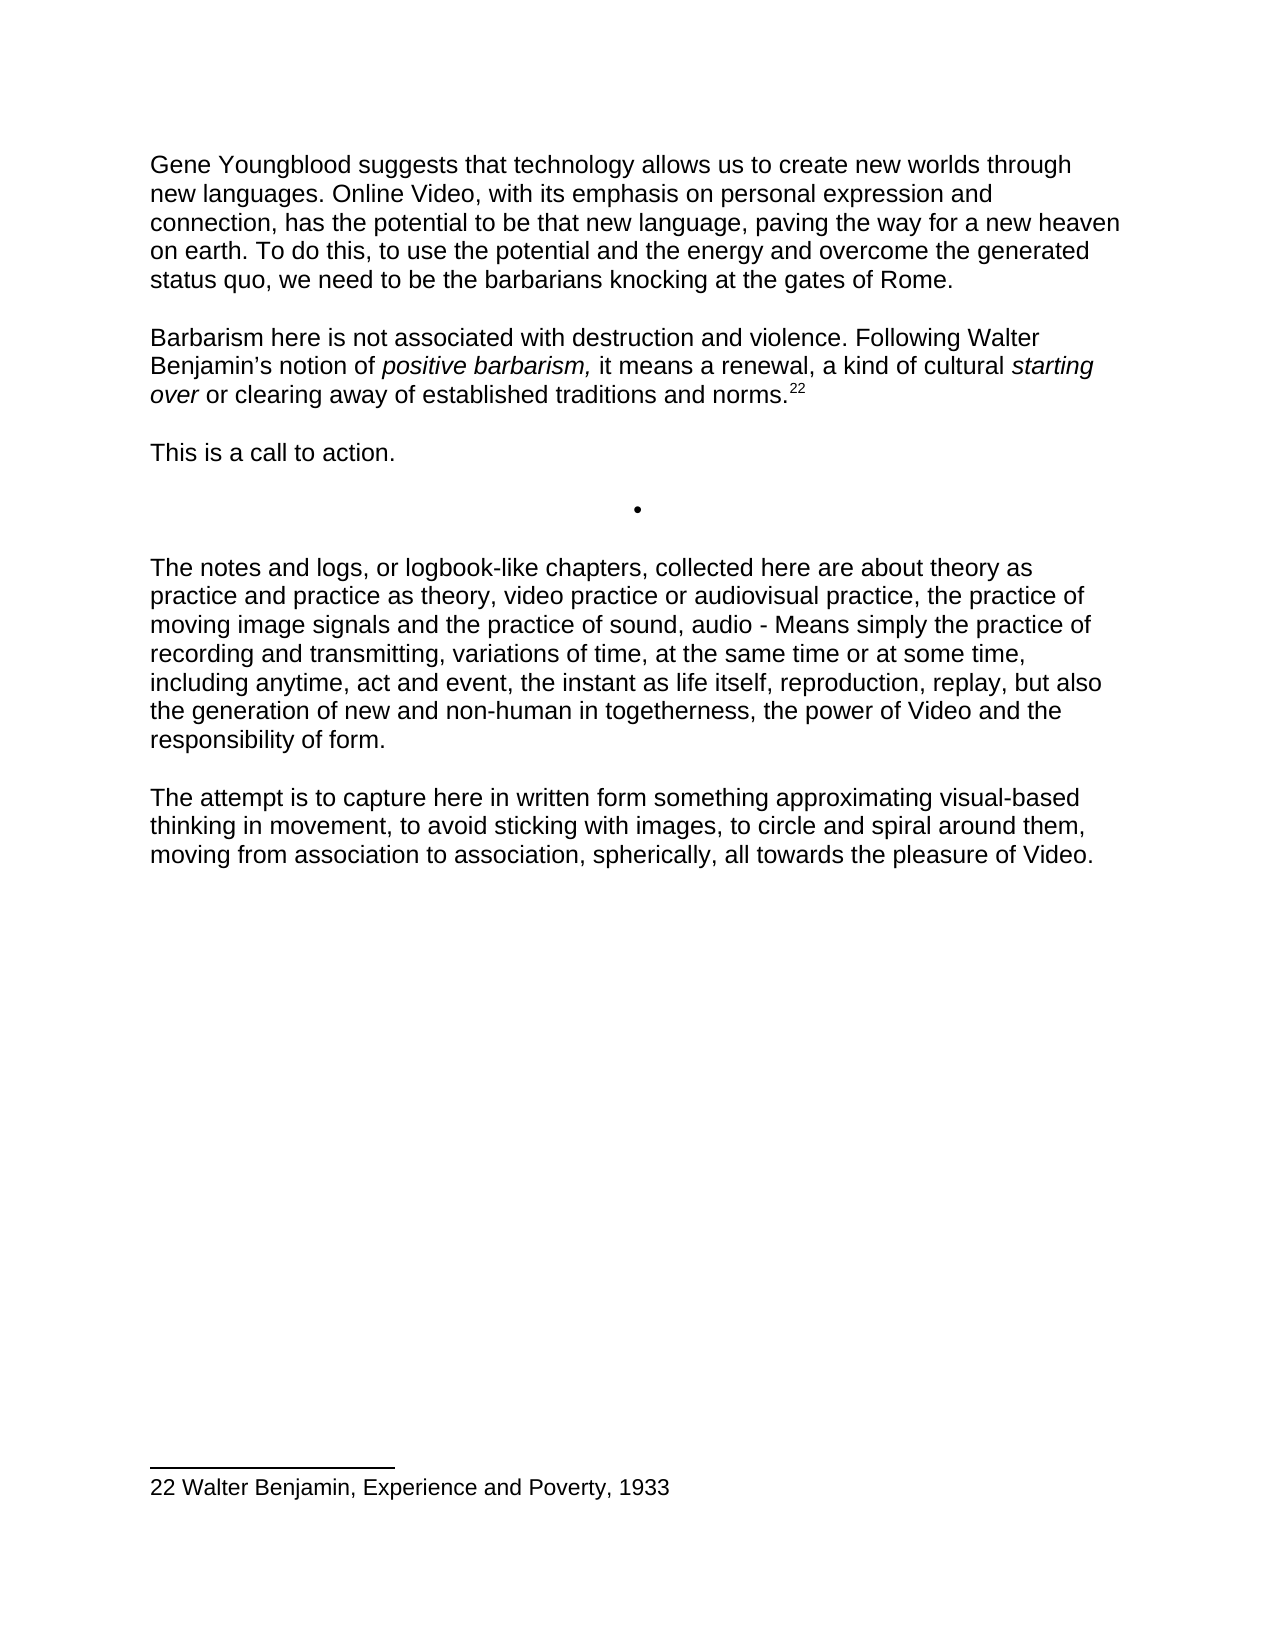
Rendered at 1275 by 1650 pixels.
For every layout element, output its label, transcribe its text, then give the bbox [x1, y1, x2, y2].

text Barbarism here is not associated with destruction and violence. Following Walter Benjamin’s notion of positive barbarism, it means a renewal, a kind of cultural starting over or clearing away of established traditions and norms. [150, 322, 1125, 409]
text The notes and logs, or logbook-like chapters, collected here are about theory as practice and practice as theory, video practice or audiovisual practice, the practice of moving image signals and the practice of sound, audio - Means simply the practice of recording and transmitting, variations of time, at the same time or at some time, including anytime, act and event, the instant as life itself, reproduction, replay, but also the generation of new and non-human in togetherness, the power of Video and the responsibility of form. [150, 552, 1125, 754]
text • [150, 495, 1125, 524]
text Gene Youngblood suggests that technology allows us to create new worlds through new languages. Online Video, with its emphasis on personal expression and connection, has the potential to be that new language, paving the way for a new heaven on earth. To do this, to use the potential and the energy and overcome the generated status quo, we need to be the barbarians knocking at the gates of Rome. [150, 150, 1125, 294]
text This is a call to action. [150, 437, 1125, 466]
text The attempt is to capture here in written form something approximating visual-based thinking in movement, to avoid sticking with images, to circle and spiral around them, moving from association to association, spherically, all towards the pleasure of Video. [150, 782, 1125, 869]
